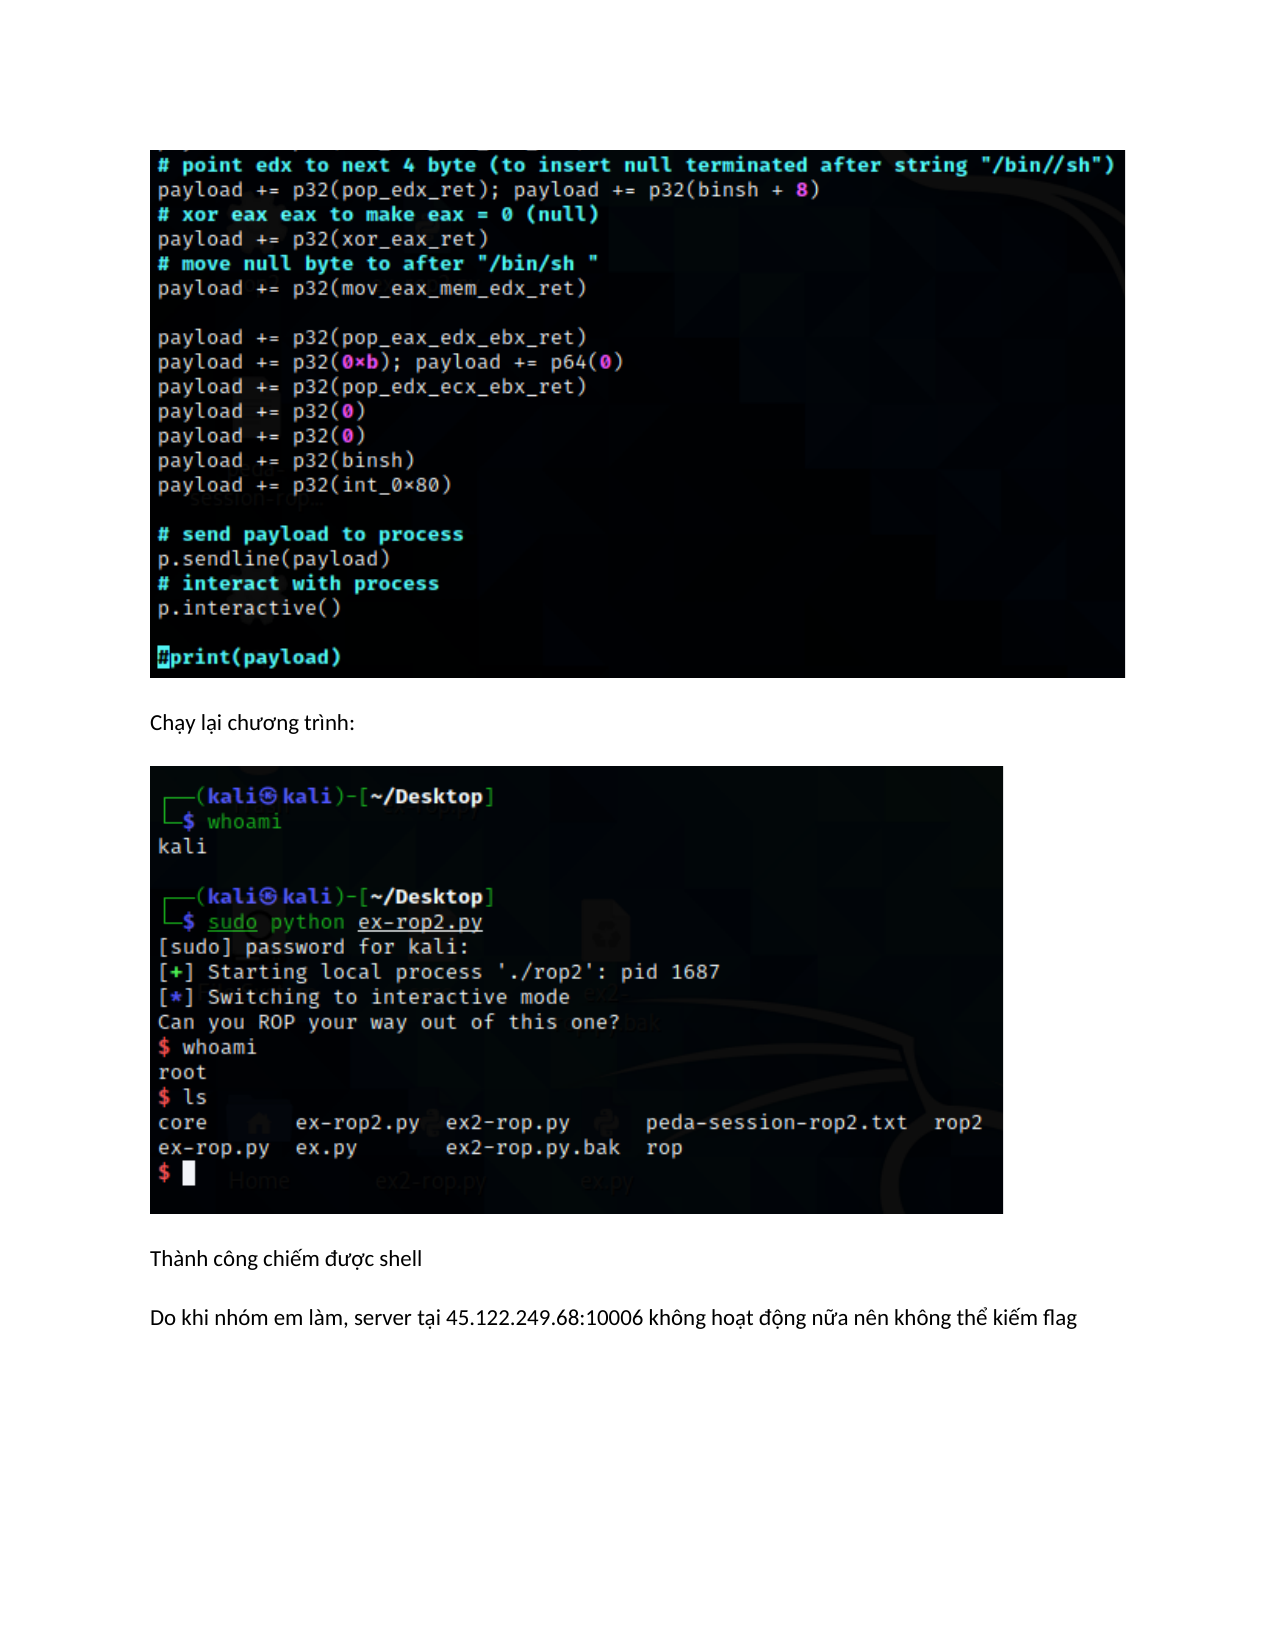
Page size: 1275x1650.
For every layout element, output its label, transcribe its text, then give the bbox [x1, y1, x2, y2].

text Do khi nhóm em làm, server tại 45.122.249.68:10006 không hoạt động nữa nên không thể kiếm flag [150, 1303, 1125, 1331]
picture [150, 150, 1125, 678]
text Chạy lại chương trình: [150, 708, 1125, 736]
text Thành công chiếm được shell [150, 1244, 1125, 1272]
picture [150, 766, 1004, 1214]
